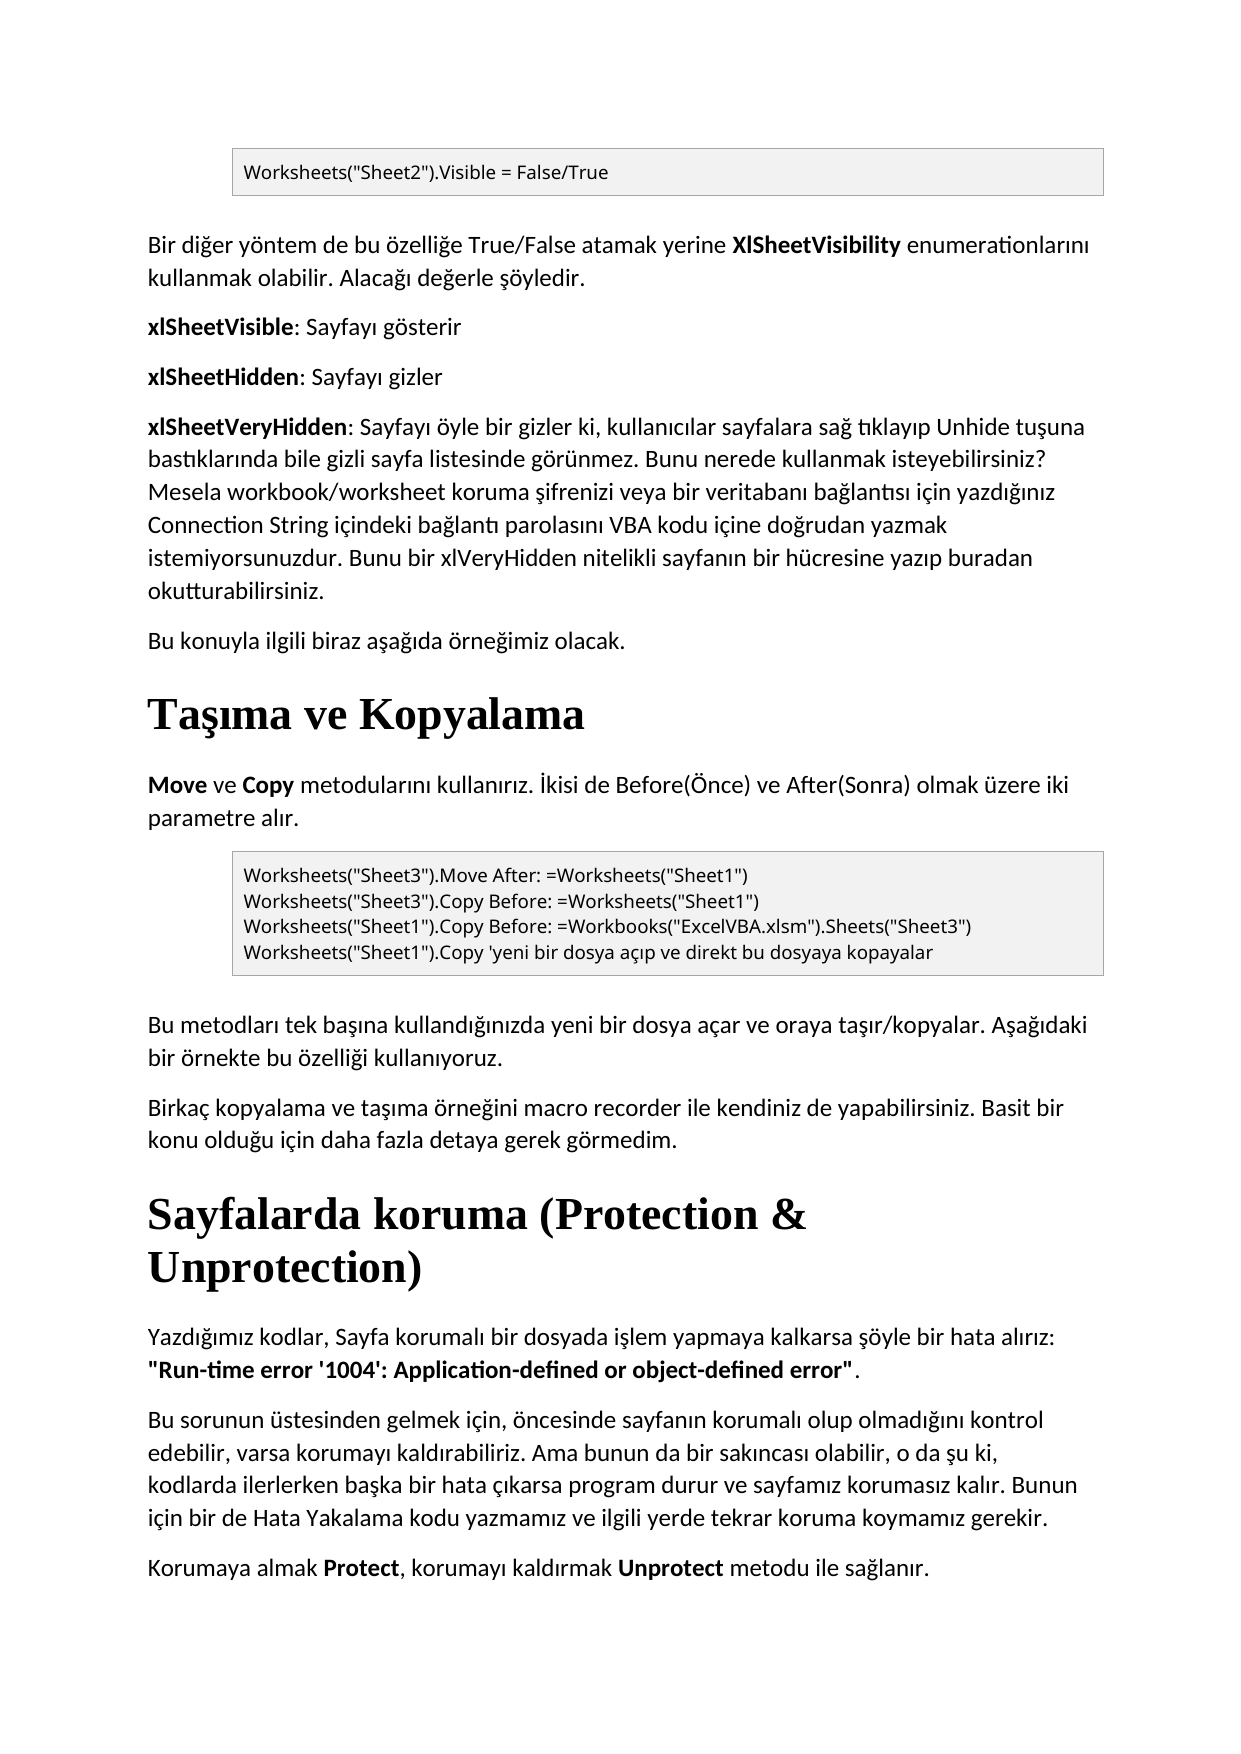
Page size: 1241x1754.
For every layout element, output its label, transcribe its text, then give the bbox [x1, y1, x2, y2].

subtitle Sayfalarda koruma (Protection & Unprotection) [148, 1187, 1093, 1292]
text Worksheets("Sheet1").Copy 'yeni bir dosya açıp ve direkt bu dosyaya kopayalar [233, 928, 1103, 975]
subtitle Taşıma ve Kopyalama [148, 687, 1093, 739]
text Yazdığımız kodlar, Sayfa korumalı bir dosyada işlem yapmaya kalkarsa şöyle bir hata alırız: "Run-time error '1004': Application-defined or object-defined error". [148, 1321, 1093, 1385]
text Bu metodları tek başına kullandığınızda yeni bir dosya açar ve oraya taşır/kopyalar. Aşağıdaki bir örnekte bu özelliği kullanıyoruz. [148, 976, 1093, 1073]
text Korumaya almak Protect, korumayı kaldırmak Unprotect metodu ile sağlanır. [148, 1552, 1093, 1583]
text xlSheetVisible: Sayfayı gösterir [148, 311, 1093, 342]
text Move ve Copy metodularını kullanırız. İkisi de Before(Önce) ve After(Sonra) olmak üzere iki parametre alır. [148, 769, 1093, 832]
text Bu konuyla ilgili biraz aşağıda örneğimiz olacak. [148, 625, 1093, 655]
text xlSheetHidden: Sayfayı gizler [148, 361, 1093, 392]
text Bu sorunun üstesinden gelmek için, öncesinde sayfanın korumalı olup olmadığını kontrol edebilir, varsa korumayı kaldırabiliriz. Ama bunun da bir sakıncası olabilir, o da şu ki, kodlarda ilerlerken başka bir hata çıkarsa program durur ve sayfamız korumasız kalır. Bunun için bir de Hata Yakalama kodu yazmamız ve ilgili yerde tekrar koruma koymamız gerekir. [148, 1404, 1093, 1533]
text Bir diğer yöntem de bu özelliğe True/False atamak yerine XlSheetVisibility enumerationlarını kullanmak olabilir. Alacağı değerle şöyledir. [148, 196, 1093, 292]
text Worksheets("Sheet1").Copy Before: =Workbooks("ExcelVBA.xlsm").Sheets("Sheet3") [233, 902, 1103, 928]
text Worksheets("Sheet2").Visible = False/True [233, 149, 1103, 195]
text Worksheets("Sheet3").Move After: =Worksheets("Sheet1") [233, 852, 1103, 877]
text xlSheetVeryHidden: Sayfayı öyle bir gizler ki, kullanıcılar sayfalara sağ tıklayıp Unhide tuşuna bastıklarında bile gizli sayfa listesinde görünmez. Bunu nerede kullanmak isteyebilirsiniz? Mesela workbook/worksheet koruma şifrenizi veya bir veritabanı bağlantısı için yazdığınız Connection String içindeki bağlantı parolasını VBA kodu içine doğrudan yazmak istemiyorsunuzdur. Bunu bir xlVeryHidden nitelikli sayfanın bir hücresine yazıp buradan okutturabilirsiniz. [148, 411, 1093, 606]
text Worksheets("Sheet3").Copy Before: =Worksheets("Sheet1") [233, 877, 1103, 902]
text Birkaç kopyalama ve taşıma örneğini macro recorder ile kendiniz de yapabilirsiniz. Basit bir konu olduğu için daha fazla detaya gerek görmedim. [148, 1092, 1093, 1155]
